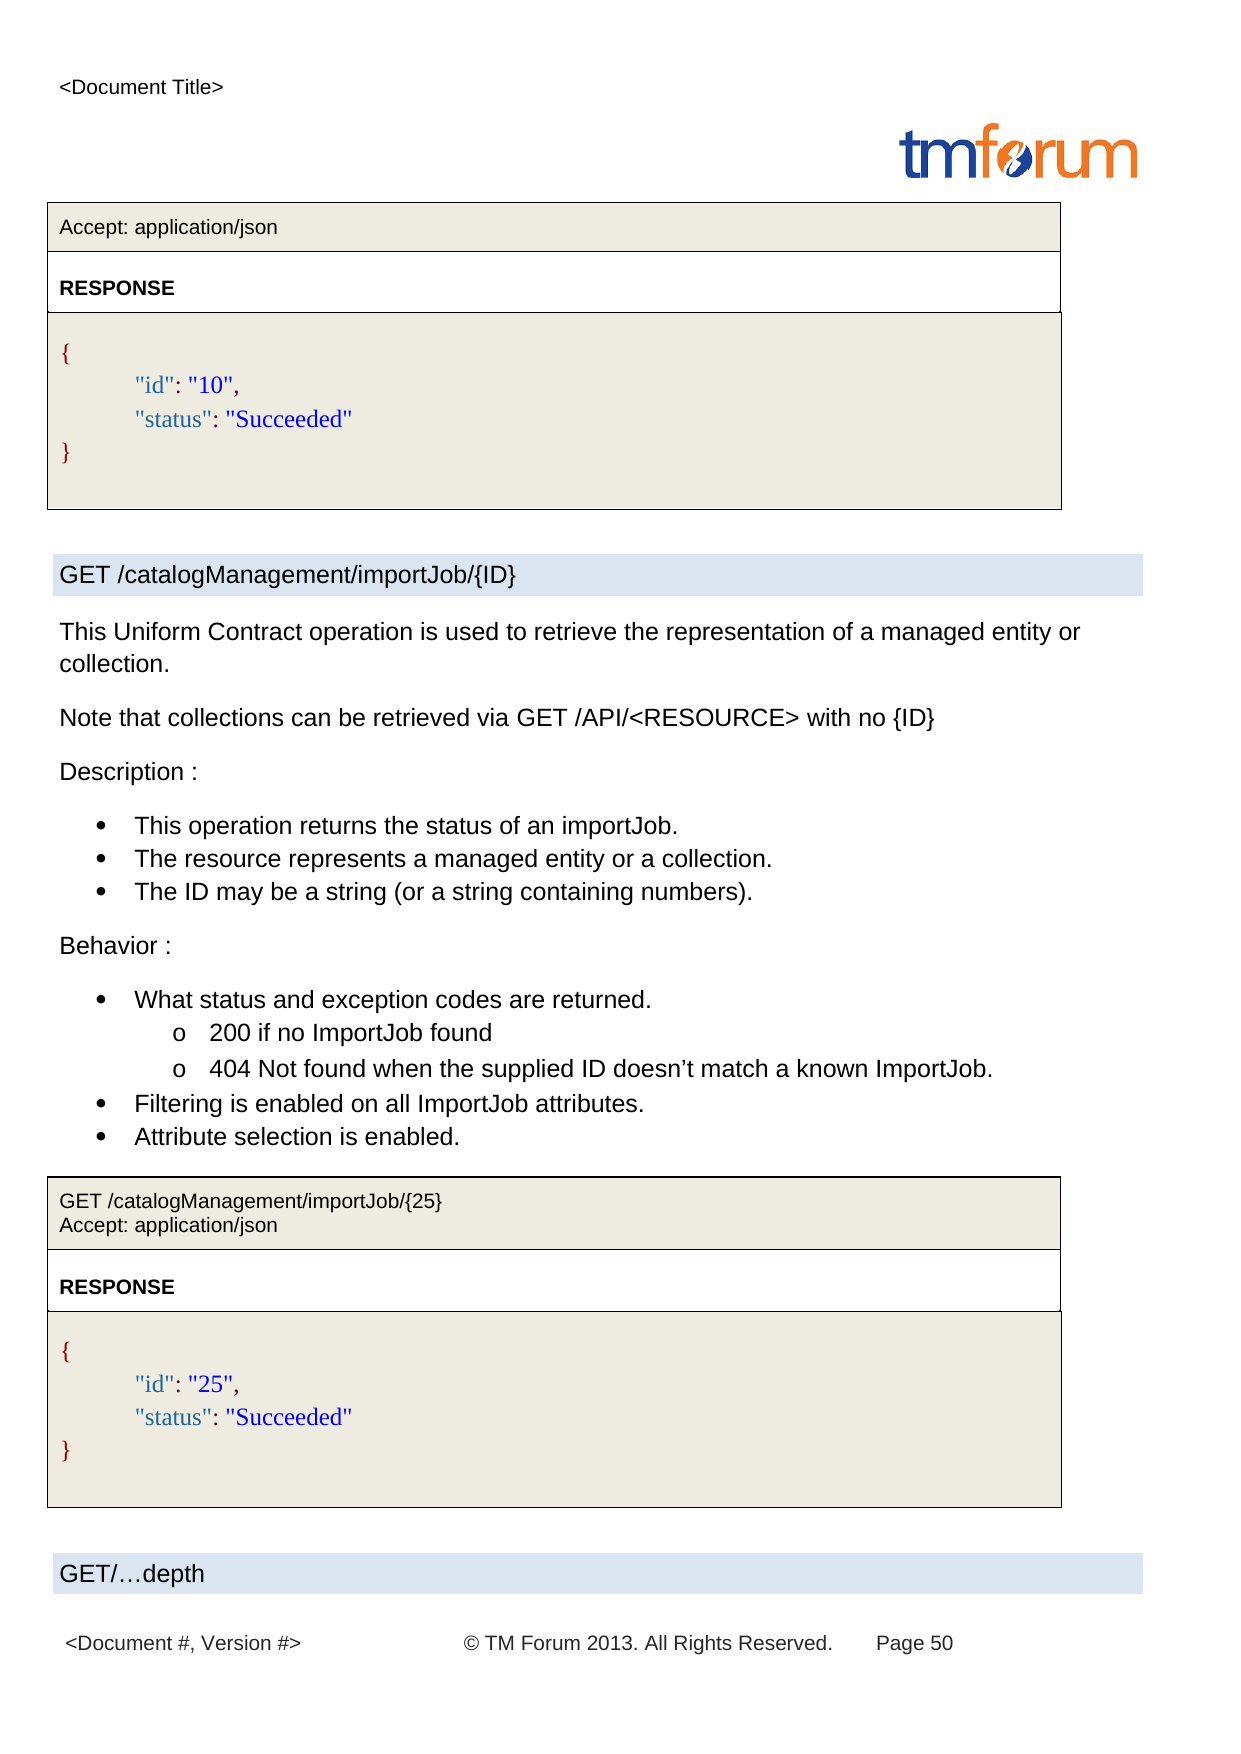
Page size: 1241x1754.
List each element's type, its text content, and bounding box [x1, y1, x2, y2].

list This operation returns the status of an importJob. [97, 811, 1137, 840]
table_cell { "id": "10", "status": "Succeeded" } [48, 313, 1061, 508]
table_header GET /catalogManagement/exportJob/{10} Accept: application/json [48, 203, 1060, 251]
table_header GET /catalogManagement/importJob/{25} Accept: application/json [48, 1178, 1060, 1249]
table_cell { "id": "25", "status": "Succeeded" } [48, 1312, 1061, 1507]
text Description : [59, 757, 1137, 786]
list Filtering is enabled on all ImportJob attributes. [97, 1089, 1137, 1118]
text This Uniform Contract operation is used to retrieve the representation of a managed entity or collection. [59, 616, 1137, 678]
text Note that collections can be retrieved via GET /api/<RESOURCE> with no {ID} [59, 703, 1137, 732]
list Attribute selection is enabled. [97, 1122, 1137, 1151]
list The resource represents a managed entity or a collection. [97, 844, 1137, 873]
list What status and exception codes are returned. [97, 985, 1137, 1014]
text Behavior : [59, 931, 1137, 960]
table_cell RESPONSE [48, 252, 1060, 312]
list 200 if no ImportJob found [172, 1018, 1137, 1049]
table_cell RESPONSE [48, 1250, 1060, 1311]
picture [899, 123, 1137, 178]
subtitle GET /catalogManagement/importJob/{ID} [59, 561, 1137, 589]
list The ID may be a string (or a string containing numbers). [97, 877, 1137, 906]
list 404 Not found when the supplied ID doesn’t match a known ImportJob. [172, 1054, 1137, 1085]
subtitle GET/…depth [59, 1559, 1137, 1588]
